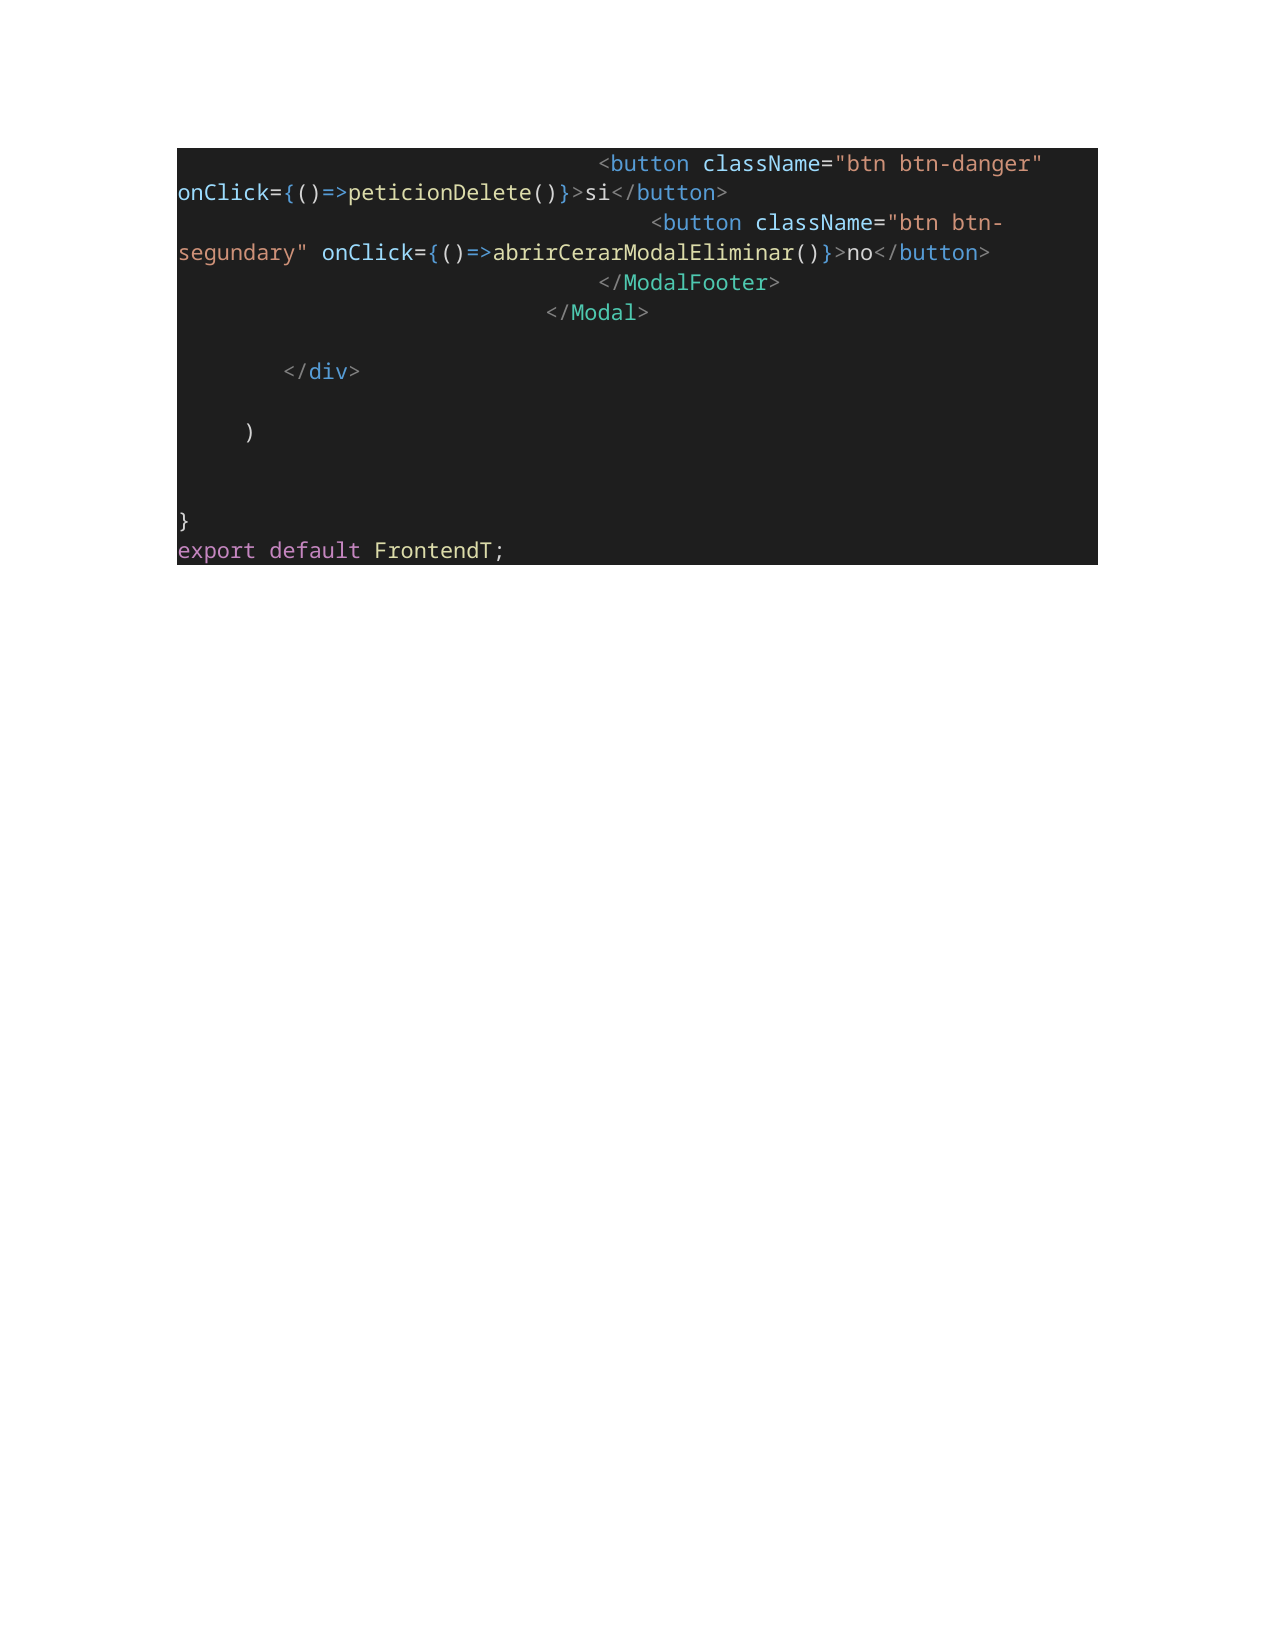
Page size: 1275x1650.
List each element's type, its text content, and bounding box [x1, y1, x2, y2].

text </Modal> [177, 297, 1098, 326]
text </ModalFooter> [177, 267, 1098, 297]
text } [177, 505, 1098, 535]
text <button className="btn btn-danger" onClick={()=>peticionDelete()}>si</button> [177, 148, 1098, 207]
text <button className="btn btn-segundary" onClick={()=>abrirCerarModalEliminar()}>no</button> [177, 207, 1098, 267]
text export default FrontendT; [177, 535, 1098, 565]
text ) [177, 416, 1098, 446]
text </div> [177, 356, 1098, 386]
